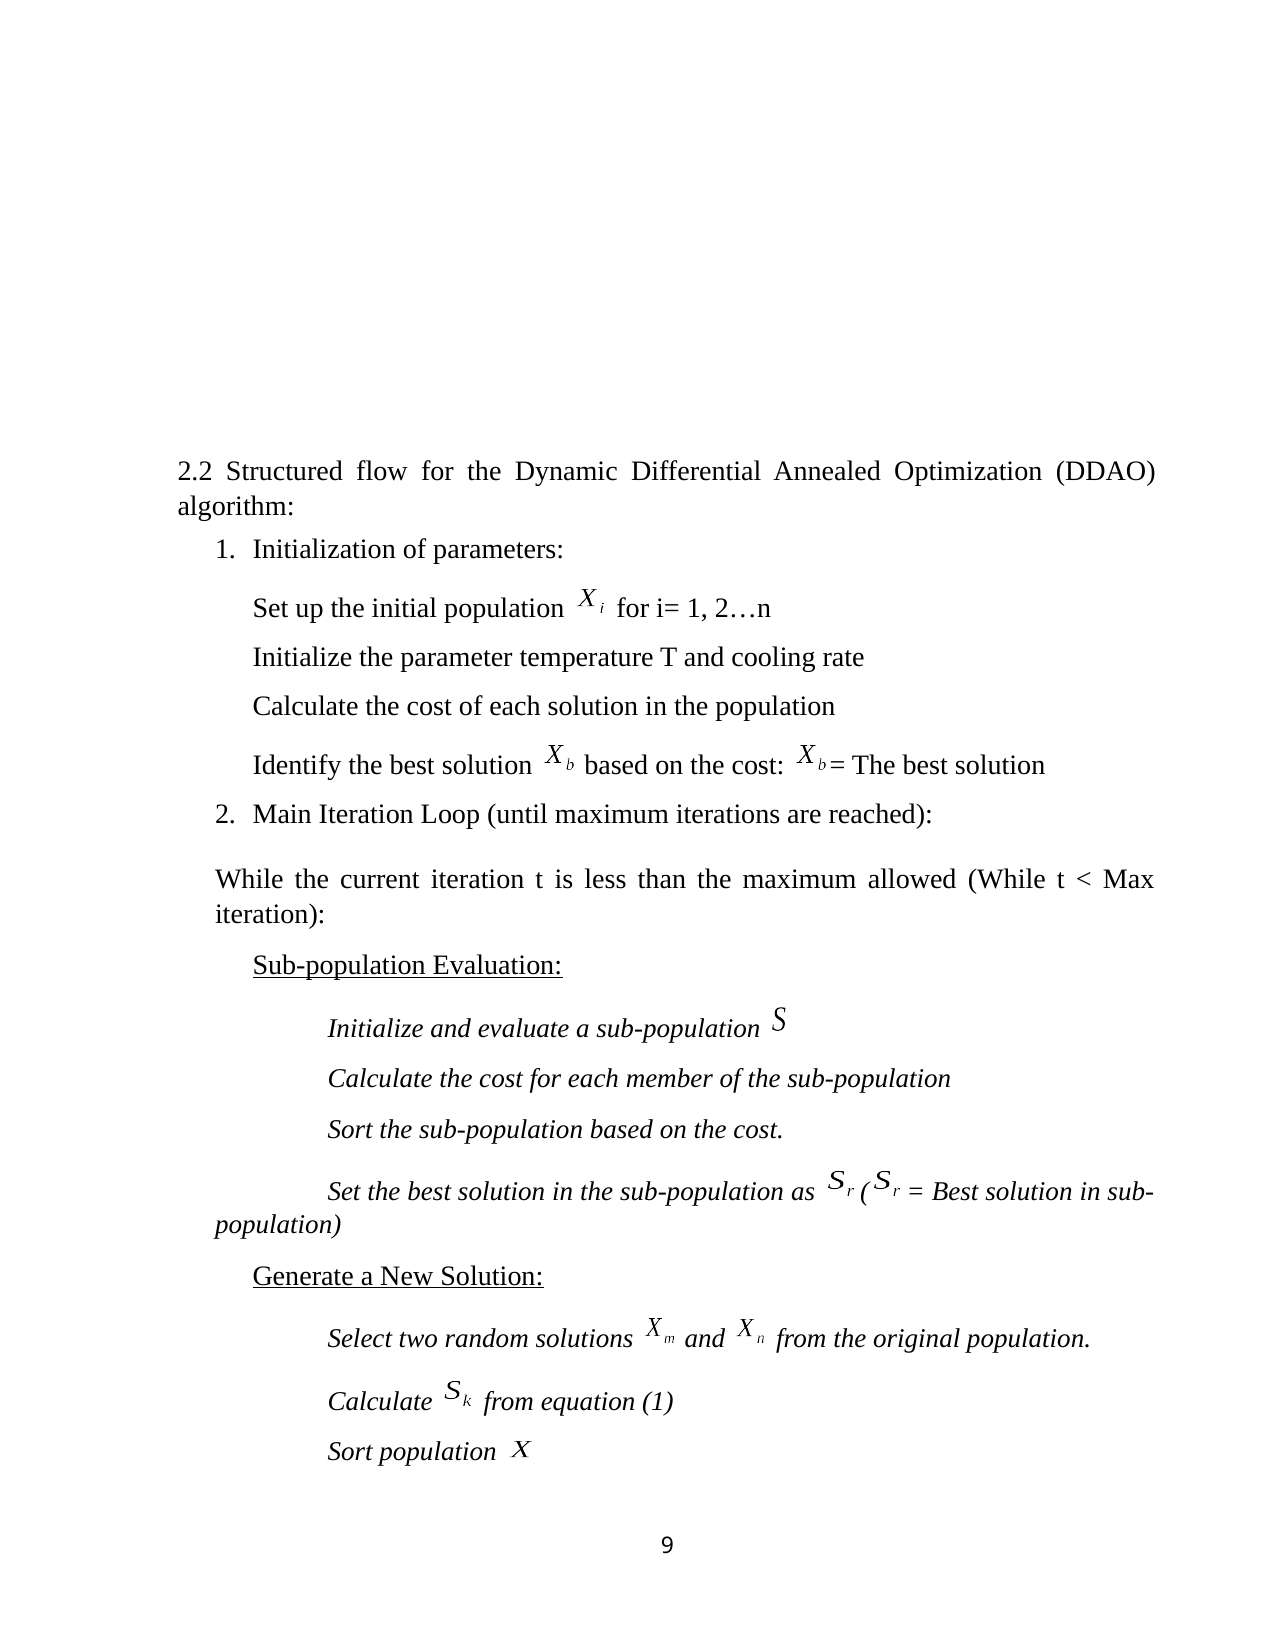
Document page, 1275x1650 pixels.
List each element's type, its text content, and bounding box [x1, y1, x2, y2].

text Calculate from equation (1) [215, 1373, 1157, 1416]
text Sort the sub-population based on the cost. [215, 1113, 1157, 1144]
text Initialize and evaluate a sub-population [215, 1000, 1157, 1043]
text Sort population [215, 1435, 1157, 1466]
text Calculate the cost for each member of the sub-population [215, 1062, 1157, 1094]
text Set up the initial population for i= 1, 2…n [252, 580, 1157, 624]
text Select two random solutions and from the original population. [215, 1310, 1157, 1354]
text Set the best solution in the sub-population as (= Best solution in sub-population) [215, 1163, 1157, 1240]
list Initialization of parameters: [215, 532, 1157, 564]
text Calculate the cost of each solution in the population [252, 688, 1157, 721]
text Generate a New Solution: [215, 1259, 1157, 1291]
text Identify the best solution based on the cost: = The best solution [252, 737, 1157, 781]
text Sub-population Evaluation: [215, 948, 1157, 981]
text Initialize the parameter temperature T and cooling rate [252, 640, 1157, 672]
subtitle 2.2 Structured flow for the Dynamic Differential Annealed Optimization (DDAO) algorithm: [177, 454, 1157, 521]
list Main Iteration Loop (until maximum iterations are reached): [215, 797, 1157, 829]
text While the current iteration t is less than the maximum allowed (While t < Max iteration): [215, 862, 1157, 929]
